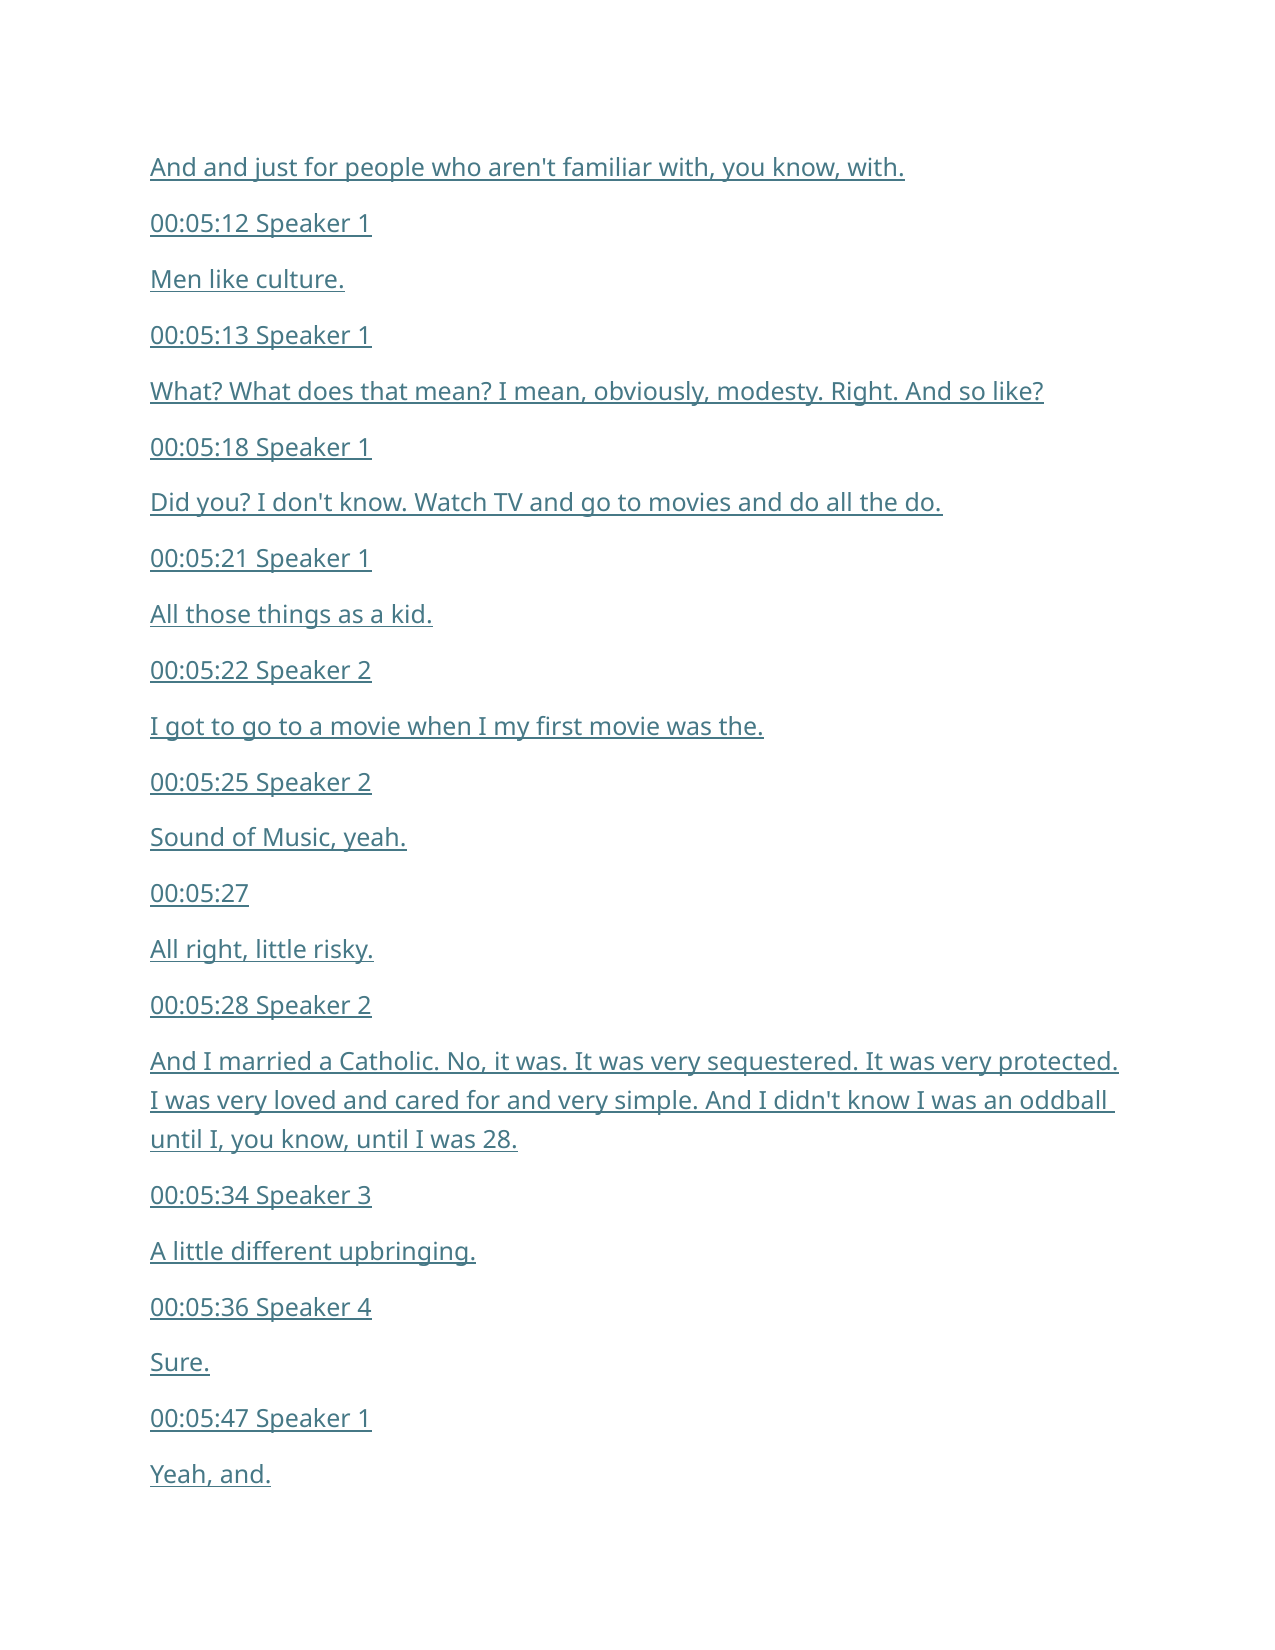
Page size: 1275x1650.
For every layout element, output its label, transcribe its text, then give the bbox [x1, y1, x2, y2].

text Yeah, and. [150, 1457, 1125, 1491]
text 00:05:22 Speaker 2 [150, 652, 1125, 687]
text Men like culture. [150, 262, 1125, 296]
text 00:05:18 Speaker 1 [150, 429, 1125, 463]
text And and just for people who aren't familiar with, you know, with. [150, 150, 1125, 184]
text All those things as a kid. [150, 597, 1125, 631]
text 00:05:12 Speaker 1 [150, 206, 1125, 240]
text And I married a Catholic. No, it was. It was very sequestered. It was very protected. I was very loved and cared for and very simple. And I didn't know I was an oddball until I, you know, until I was 28. [150, 1043, 1125, 1156]
text I got to go to a movie when I my first movie was the. [150, 708, 1125, 742]
text All right, little risky. [150, 932, 1125, 966]
text What? What does that mean? I mean, obviously, modesty. Right. And so like? [150, 373, 1125, 407]
text 00:05:47 Speaker 1 [150, 1401, 1125, 1435]
text 00:05:25 Speaker 2 [150, 764, 1125, 798]
text 00:05:13 Speaker 1 [150, 317, 1125, 352]
text Sure. [150, 1345, 1125, 1379]
text Sound of Music, yeah. [150, 820, 1125, 854]
text A little different upbringing. [150, 1233, 1125, 1267]
text 00:05:27 [150, 876, 1125, 910]
text 00:05:34 Speaker 3 [150, 1177, 1125, 1212]
text 00:05:28 Speaker 2 [150, 987, 1125, 1022]
text Did you? I don't know. Watch TV and go to movies and do all the do. [150, 485, 1125, 519]
text 00:05:21 Speaker 1 [150, 541, 1125, 575]
text 00:05:36 Speaker 4 [150, 1289, 1125, 1323]
